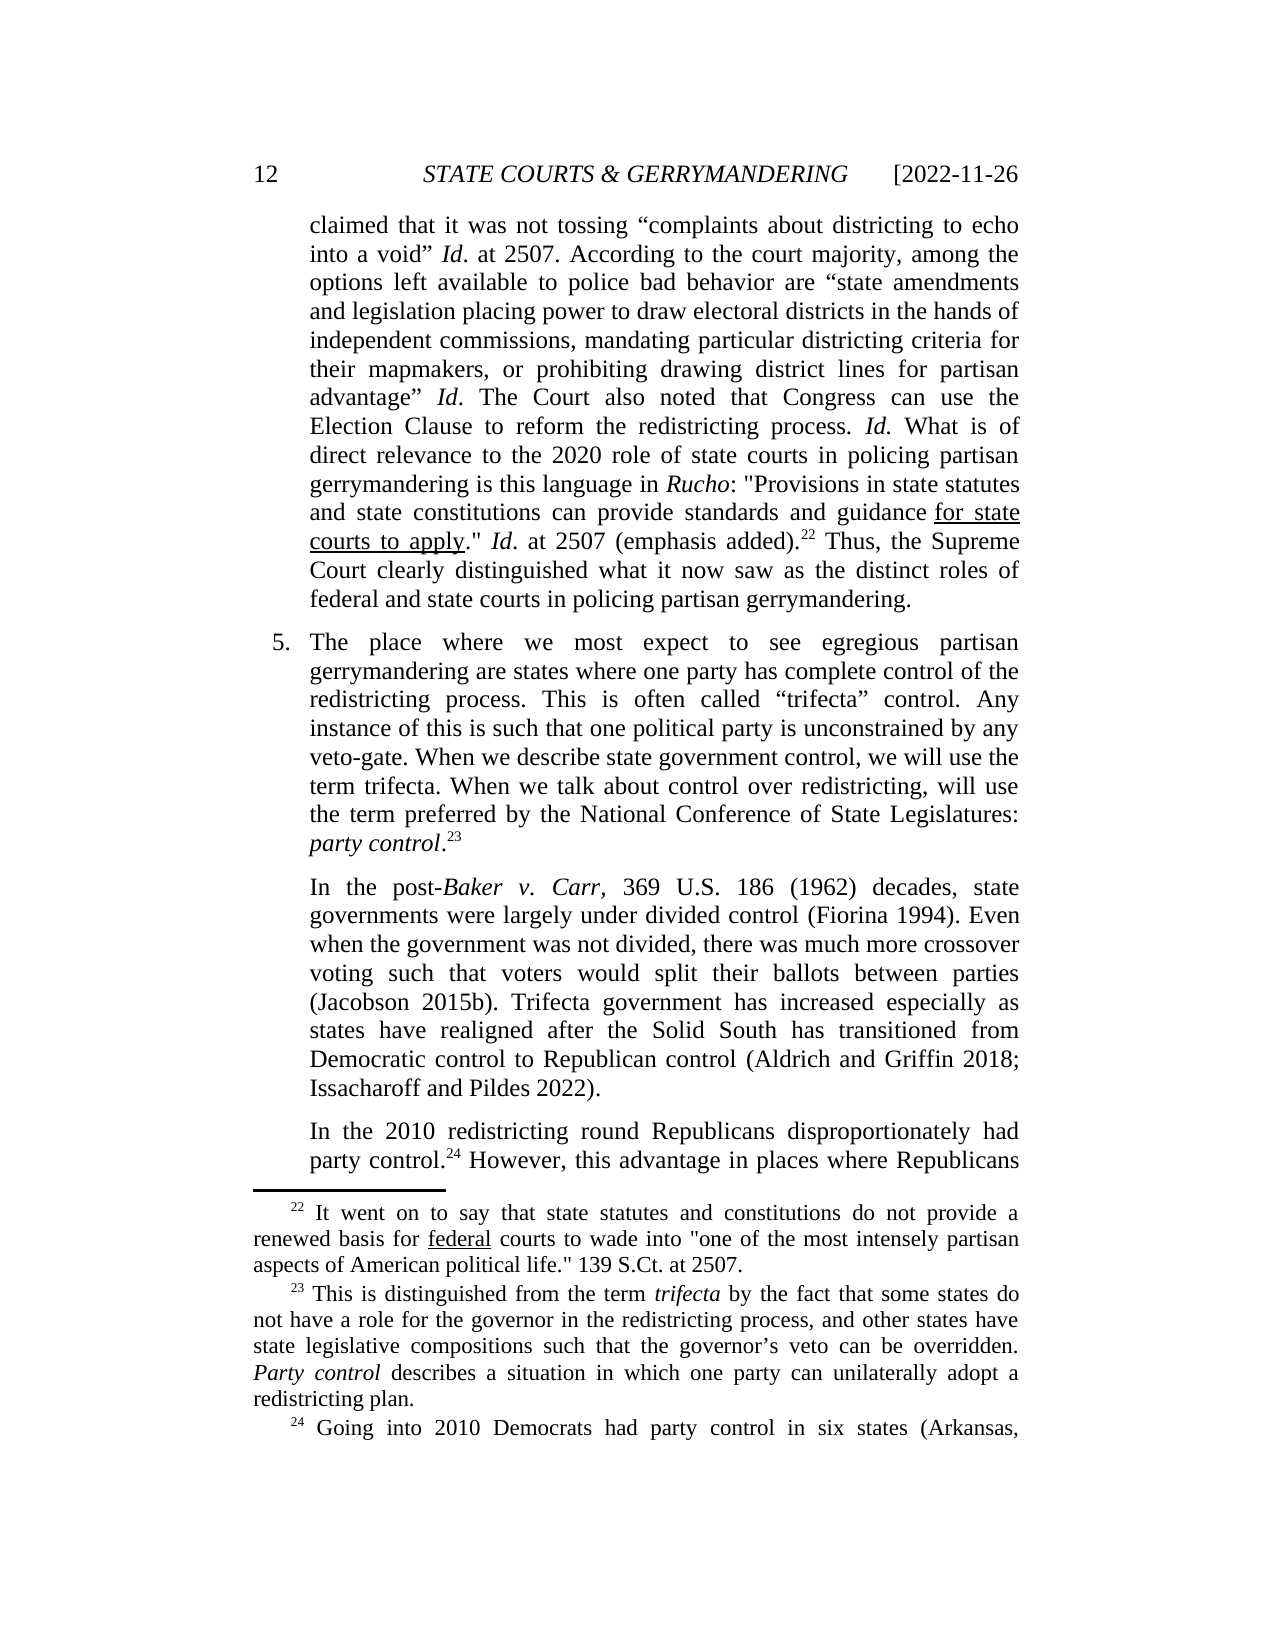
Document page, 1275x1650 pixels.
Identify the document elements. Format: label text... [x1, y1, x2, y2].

list In the post-Baker v. Carr, 369 U.S. 186 (1962) decades, state governments were largely under divided control (Fiorina 1994). Even when the government was not divided, there was much more crossover voting such that voters would split their ballots between parties (Jacobson 2015b). Trifecta government has increased especially as states have realigned after the Solid South has transitioned from Democratic control to Republican control (Aldrich and Griffin 2018; Issacharoff and Pildes 2022). [309, 872, 1020, 1102]
list The U.S. Supreme Court in Rucho gave direct encouragement for state courts to assume the burden of policing partisan gerrymandering. While the Court asserted that the federal judiciary was not the venue to adjudicate the harms caused by partisan gerrymandering, it also claimed that it was not tossing “complaints about districting to echo into a void” Id. at 2507. According to the court majority, among the options left available to police bad behavior are “state amendments and legislation placing power to draw electoral districts in the hands of independent commissions, mandating particular districting criteria for their mapmakers, or prohibiting drawing district lines for partisan advantage” Id. The Court also noted that Congress can use the Election Clause to reform the redistricting process. Id. What is of direct relevance to the 2020 role of state courts in policing partisan gerrymandering is this language in Rucho: "Provisions in state statutes and state constitutions can provide standards and guidance for state courts to apply." Id. at 2507 (emphasis added). Thus, the Supreme Court clearly distinguished what it now saw as the distinct roles of federal and state courts in policing partisan gerrymandering. [272, 210, 1020, 612]
list The place where we most expect to see egregious partisan gerrymandering are states where one party has complete control of the redistricting process. This is often called “trifecta” control. Any instance of this is such that one political party is unconstrained by any veto-gate. When we describe state government control, we will use the term trifecta. When we talk about control over redistricting, will use the term preferred by the National Conference of State Legislatures: party control. [272, 627, 1020, 857]
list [309, 1116, 1020, 1174]
